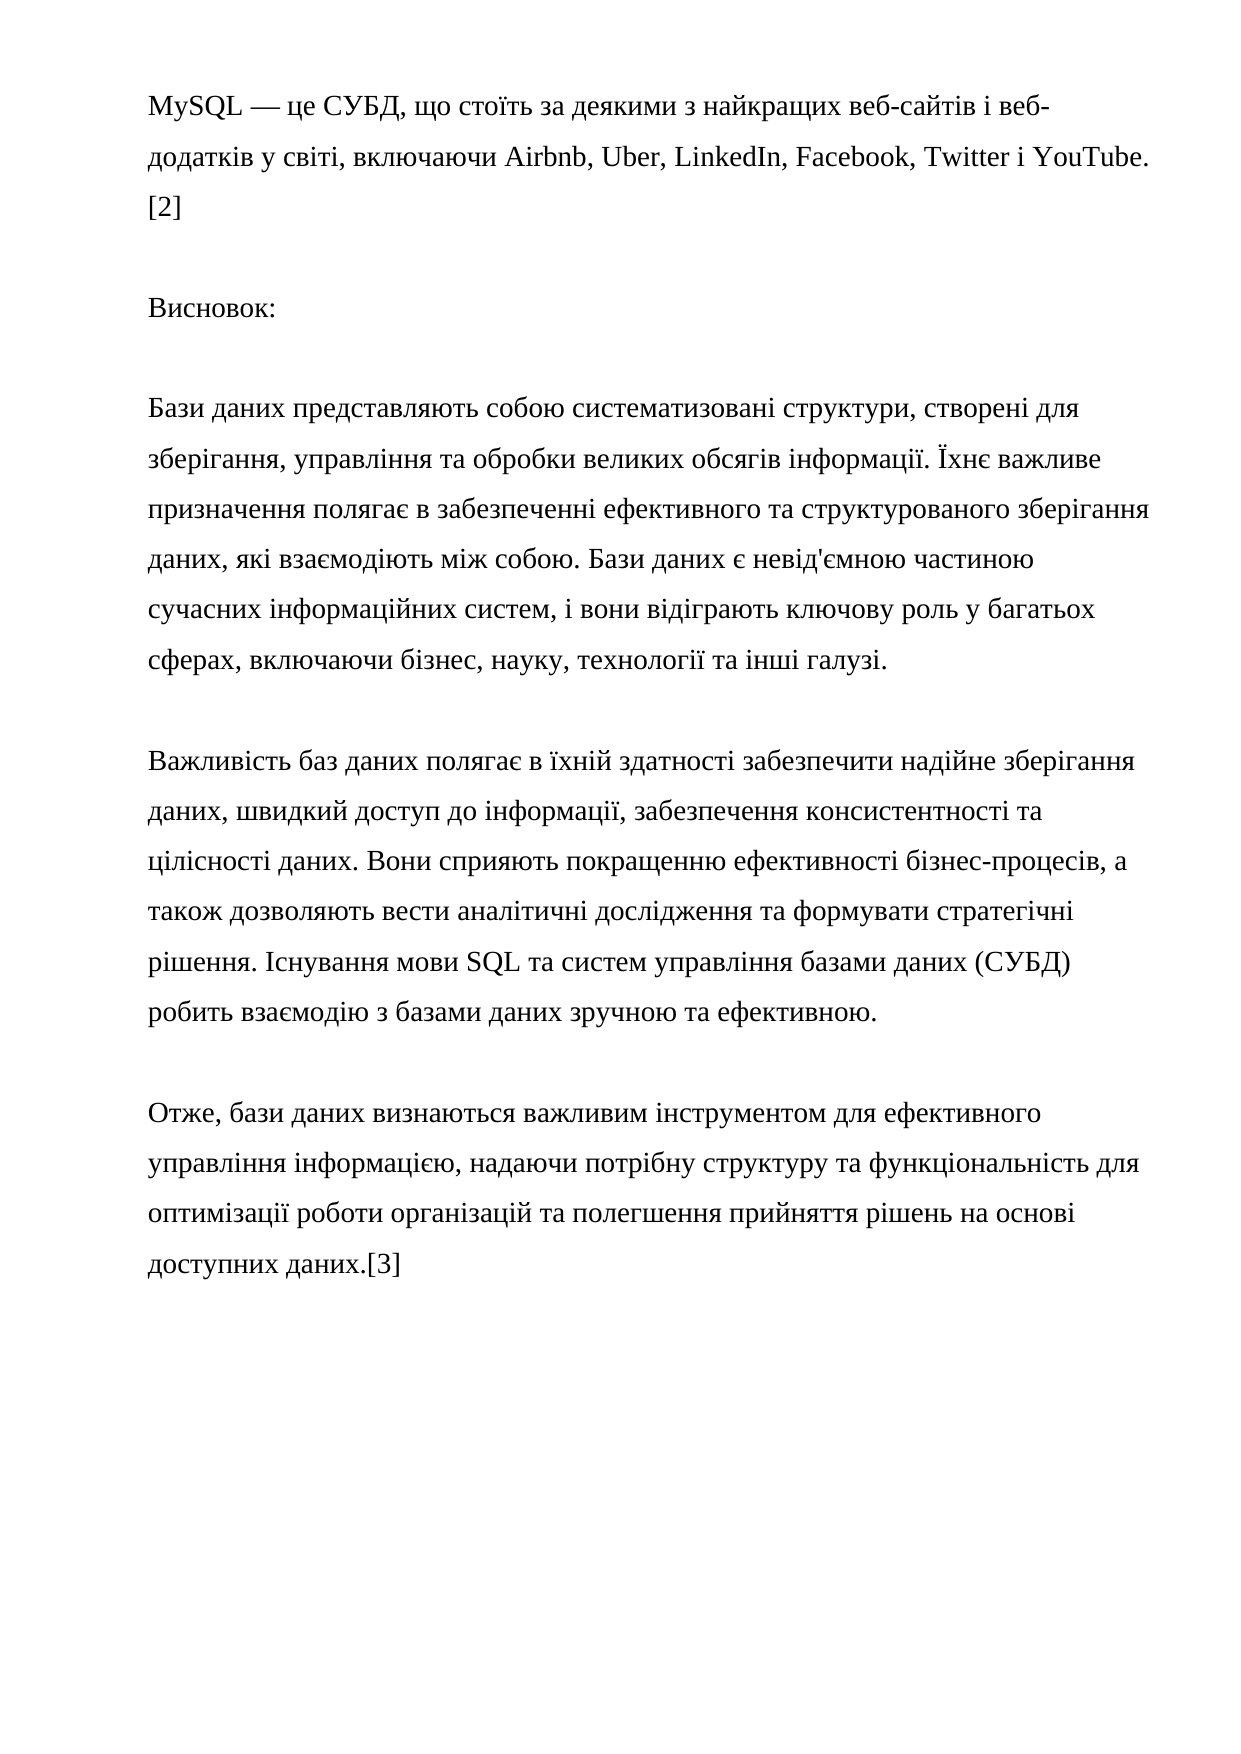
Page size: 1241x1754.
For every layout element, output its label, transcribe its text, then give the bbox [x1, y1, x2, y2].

text Висновок: [148, 290, 1152, 323]
text MySQL — це СУБД, що стоїть за деякими з найкращих веб-сайтів і веб-додатків у світі, включаючи Airbnb, Uber, LinkedIn, Facebook, Twitter і YouTube.[2] [148, 88, 1152, 223]
text Бази даних представляють собою систематизовані структури, створені для зберігання, управління та обробки великих обсягів інформації. Їхнє важливе призначення полягає в забезпеченні ефективного та структурованого зберігання даних, які взаємодіють між собою. Бази даних є невід'ємною частиною сучасних інформаційних систем, і вони відіграють ключову роль у багатьох сферах, включаючи бізнес, науку, технології та інші галузі. [148, 390, 1152, 676]
text Отже, бази даних визнаються важливим інструментом для ефективного управління інформацією, надаючи потрібну структуру та функціональність для оптимізації роботи організацій та полегшення прийняття рішень на основі доступних даних.[3] [148, 1095, 1152, 1279]
text Важливість баз даних полягає в їхній здатності забезпечити надійне зберігання даних, швидкий доступ до інформації, забезпечення консистентності та цілісності даних. Вони сприяють покращенню ефективності бізнес-процесів, а також дозволяють вести аналітичні дослідження та формувати стратегічні рішення. Існування мови SQL та систем управління базами даних (СУБД) робить взаємодію з базами даних зручною та ефективною. [148, 743, 1152, 1028]
